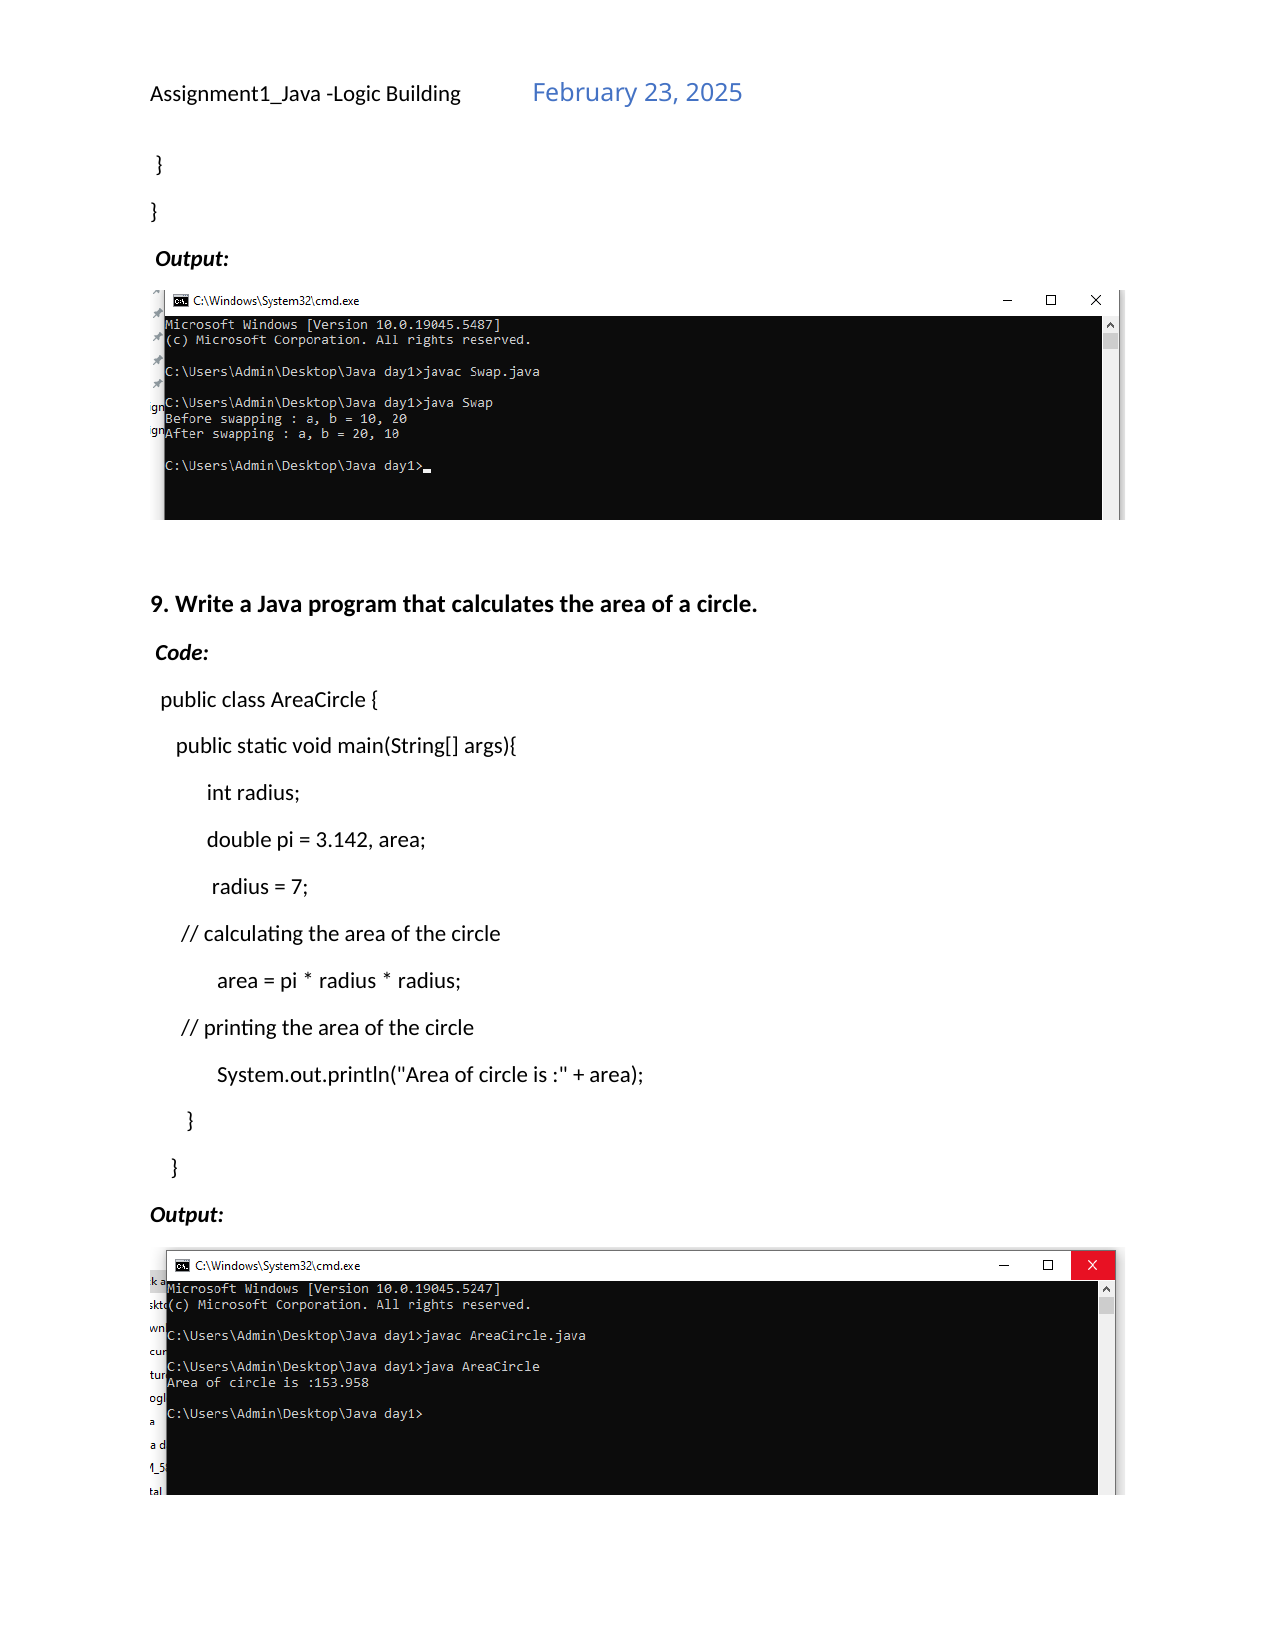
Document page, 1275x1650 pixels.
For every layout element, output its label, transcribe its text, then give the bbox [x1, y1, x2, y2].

text // printing the area of the circle [150, 1013, 1125, 1041]
text 9. Write a Java program that calculates the area of a circle. [150, 588, 1125, 619]
text // calculating the area of the circle [150, 919, 1125, 947]
text Output: [150, 244, 1125, 272]
text double pi = 3.142, area; [150, 825, 1125, 853]
text Code: [150, 638, 1125, 666]
text } [150, 1153, 1125, 1181]
text int radius; [150, 778, 1125, 806]
text area = pi * radius * radius; [150, 966, 1125, 994]
text } [150, 197, 1125, 225]
text } [150, 150, 1125, 178]
text System.out.println("Area of circle is :" + area); [150, 1060, 1125, 1088]
text radius = 7; [150, 872, 1125, 900]
text public class AreaCircle { [150, 685, 1125, 713]
text Output: [150, 1200, 1125, 1228]
text public static void main(String[] args){ [150, 732, 1125, 759]
text } [150, 1107, 1125, 1134]
picture [150, 1247, 1125, 1495]
picture [150, 290, 1125, 520]
